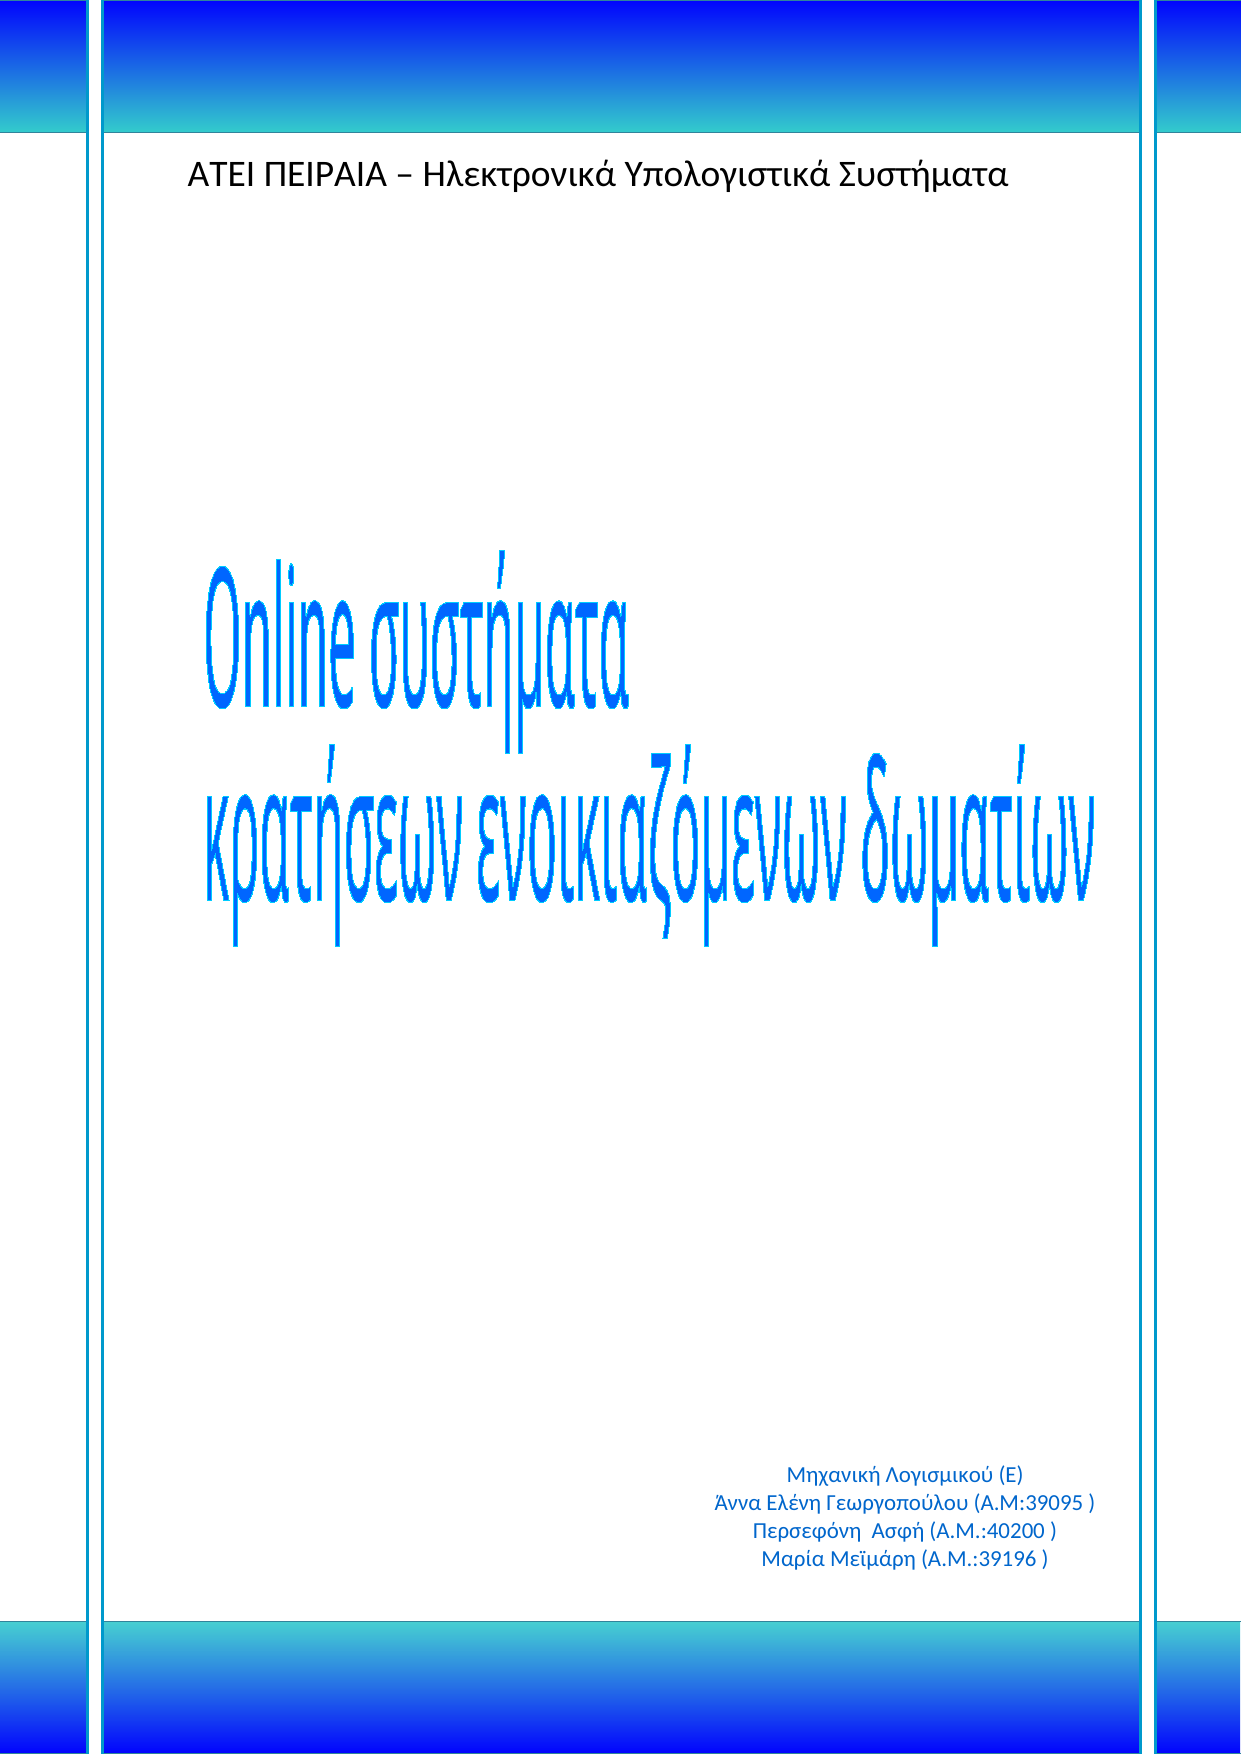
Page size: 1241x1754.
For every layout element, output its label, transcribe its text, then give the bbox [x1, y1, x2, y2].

text ΑΤΕΙ ΠΕΙΡΑΙΑ – Ηλεκτρονικά Υπολογιστικά Συστήματα [187, 150, 1053, 196]
